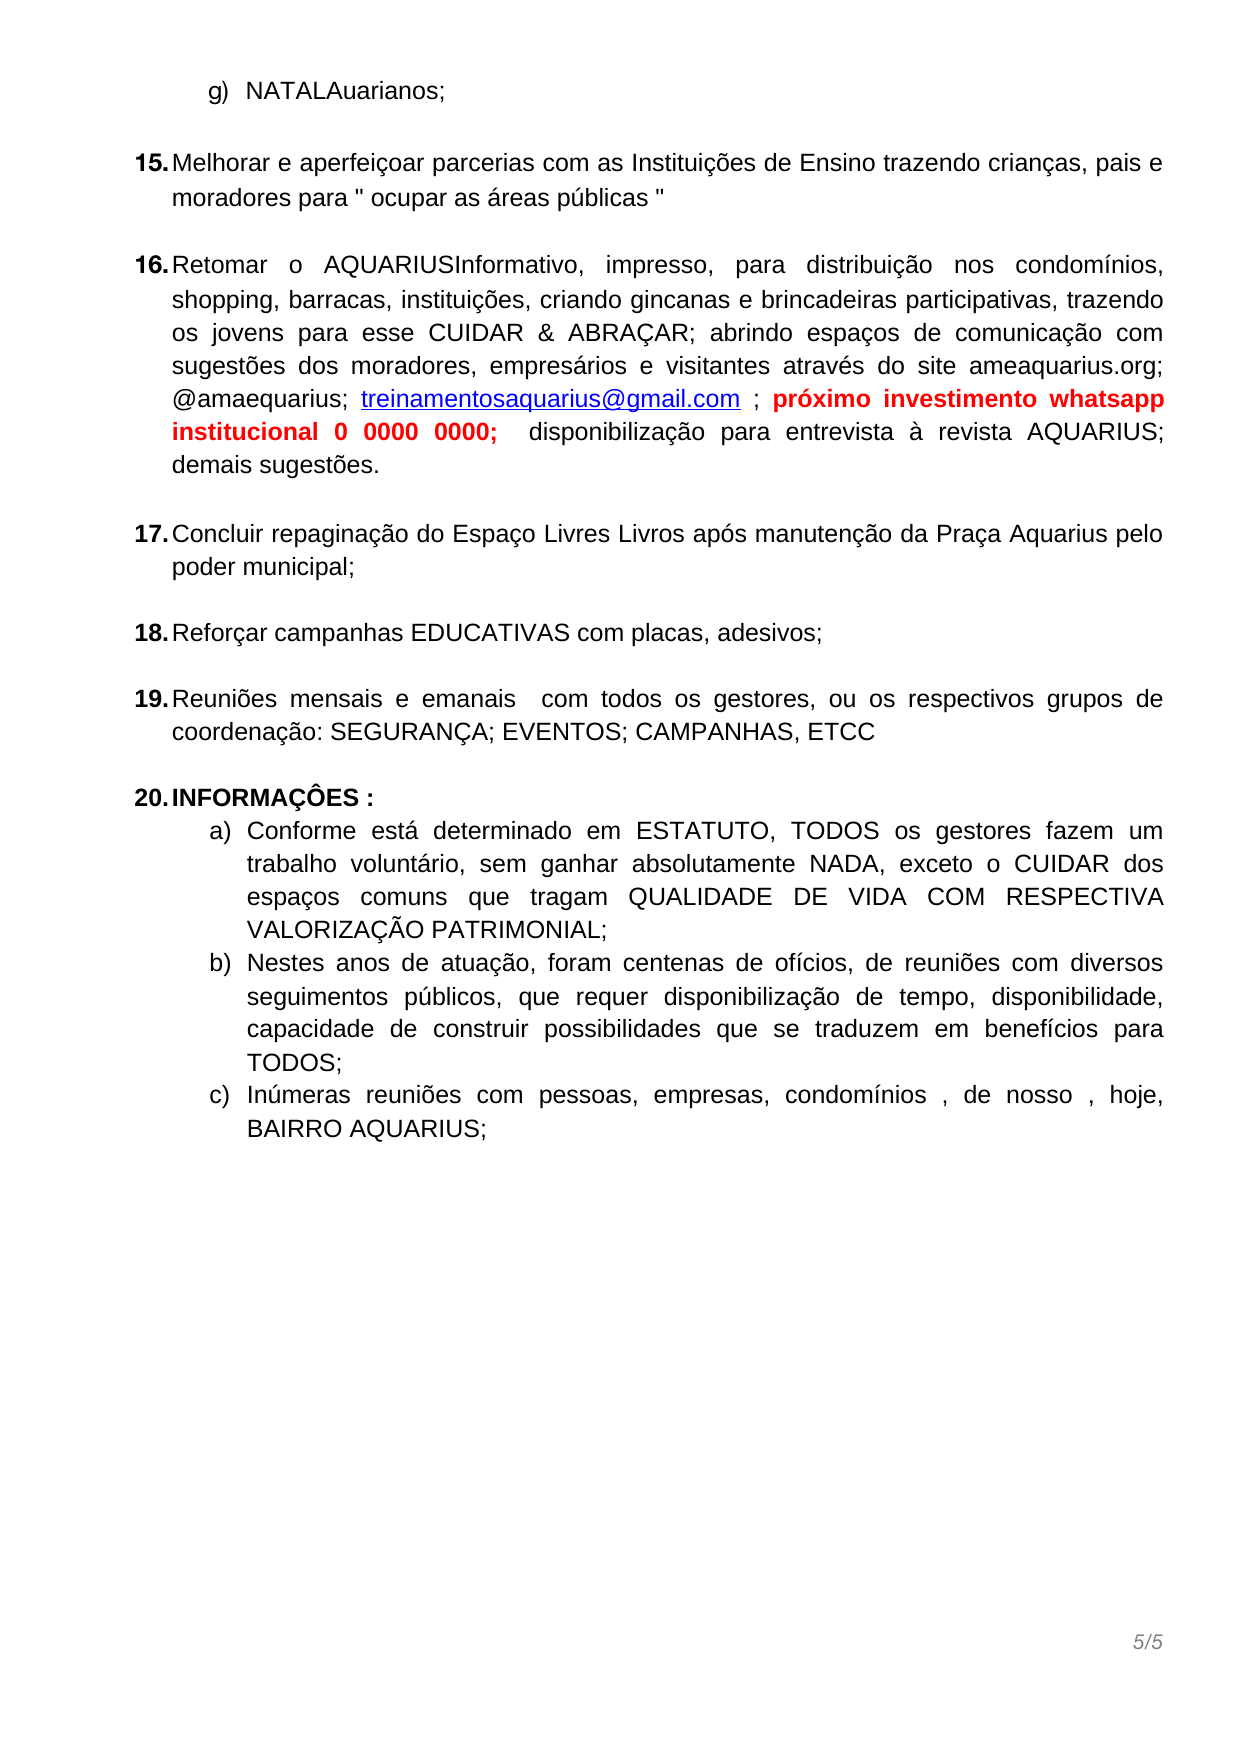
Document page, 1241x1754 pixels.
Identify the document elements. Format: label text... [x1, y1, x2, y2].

list Reforçar campanhas EDUCATIVAS com placas, adesivos; [134, 618, 1165, 647]
list INFORMAÇÔES : [134, 783, 1165, 812]
list Conforme está determinado em ESTATUTO, TODOS os gestores fazem um trabalho voluntário, sem ganhar absolutamente NADA, exceto o CUIDAR dos espaços comuns que tragam QUALIDADE DE VIDA COM RESPECTIVA VALORIZAÇÃO PATRIMONIAL; [209, 816, 1165, 944]
list Concluir repaginação do Espaço Livres Livros após manutenção da Praça Aquarius pelo poder municipal; [134, 519, 1165, 581]
list Reuniões mensais e emanais com todos os gestores, ou os respectivos grupos de coordenação: SEGURANÇA; EVENTOS; CAMPANHAS, ETCC [134, 684, 1165, 746]
list Retomar o AQUARIUSInformativo, impresso, para distribuição nos condomínios, shopping, barracas, instituições, criando gincanas e brincadeiras participativas, trazendo os jovens para esse CUIDAR & ABRAÇAR; abrindo espaços de comunicação com sugestões dos moradores, empresários e visitantes através do site ameaquarius.org; @amaequarius; treinamentosaquarius@gmail.com ; próximo investimento whatsapp institucional 0 0000 0000; disponibilização para entrevista à revista AQUARIUS; demais sugestões. [134, 249, 1165, 479]
list Melhorar e aperfeiçoar parcerias com as Instituições de Ensino trazendo crianças, pais e moradores para " ocupar as áreas públicas " [134, 147, 1165, 212]
list Nestes anos de atuação, foram centenas de ofícios, de reuniões com diversos seguimentos públicos, que requer disponibilização de tempo, disponibilidade, capacidade de construir possibilidades que se traduzem em benefícios para TODOS; [209, 948, 1165, 1076]
list NATALAuarianos; [208, 75, 1165, 106]
list Inúmeras reuniões com pessoas, empresas, condomínios , de nosso , hoje, BAIRRO AQUARIUS; [209, 1081, 1165, 1142]
